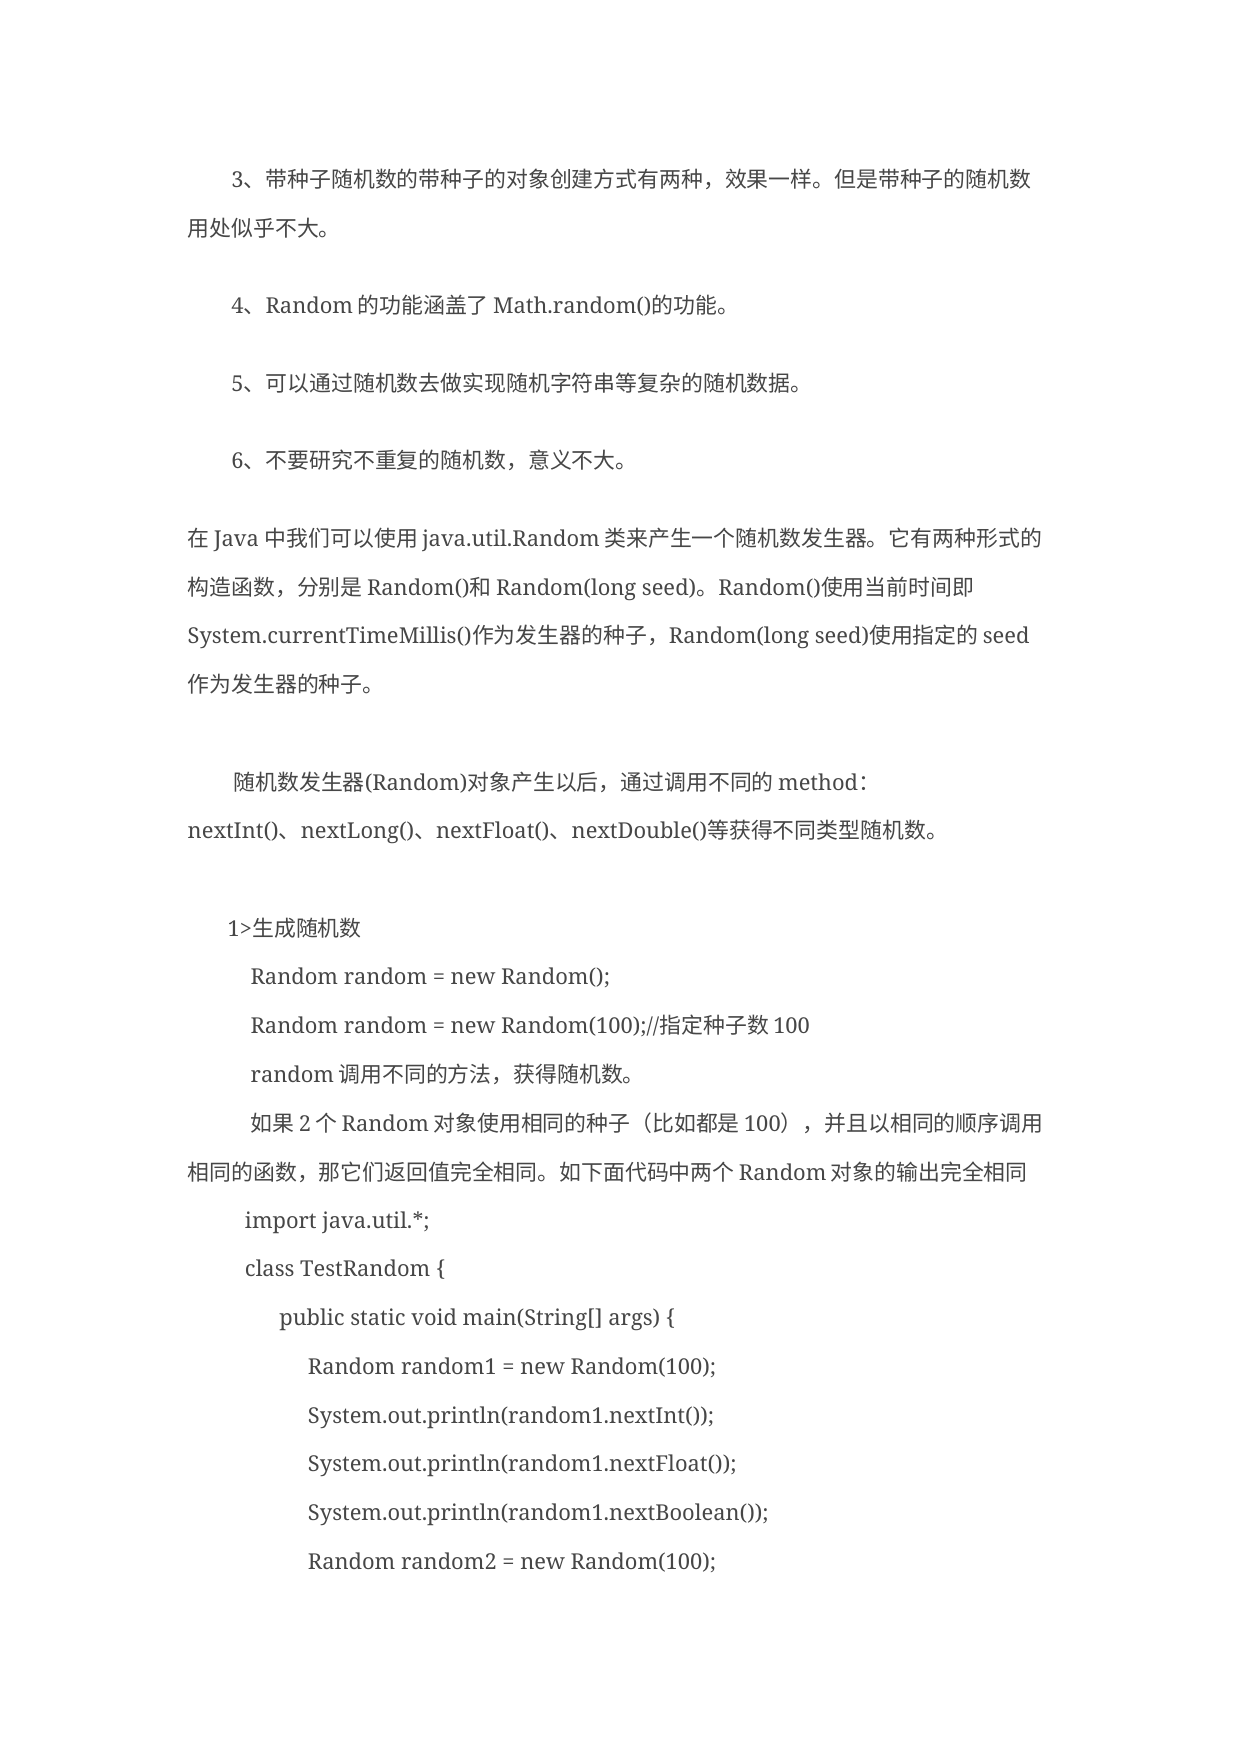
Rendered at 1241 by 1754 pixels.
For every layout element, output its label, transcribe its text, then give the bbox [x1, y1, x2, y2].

text 4、Random的功能涵盖了Math.random()的功能。 [187, 288, 1053, 321]
text 5、可以通过随机数去做实现随机字符串等复杂的随机数据。 [187, 366, 1053, 398]
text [187, 521, 1053, 1577]
text 6、不要研究不重复的随机数，意义不大。 [187, 443, 1053, 476]
text 3、带种子随机数的带种子的对象创建方式有两种，效果一样。但是带种子的随机数用处似乎不大。 [187, 162, 1053, 243]
